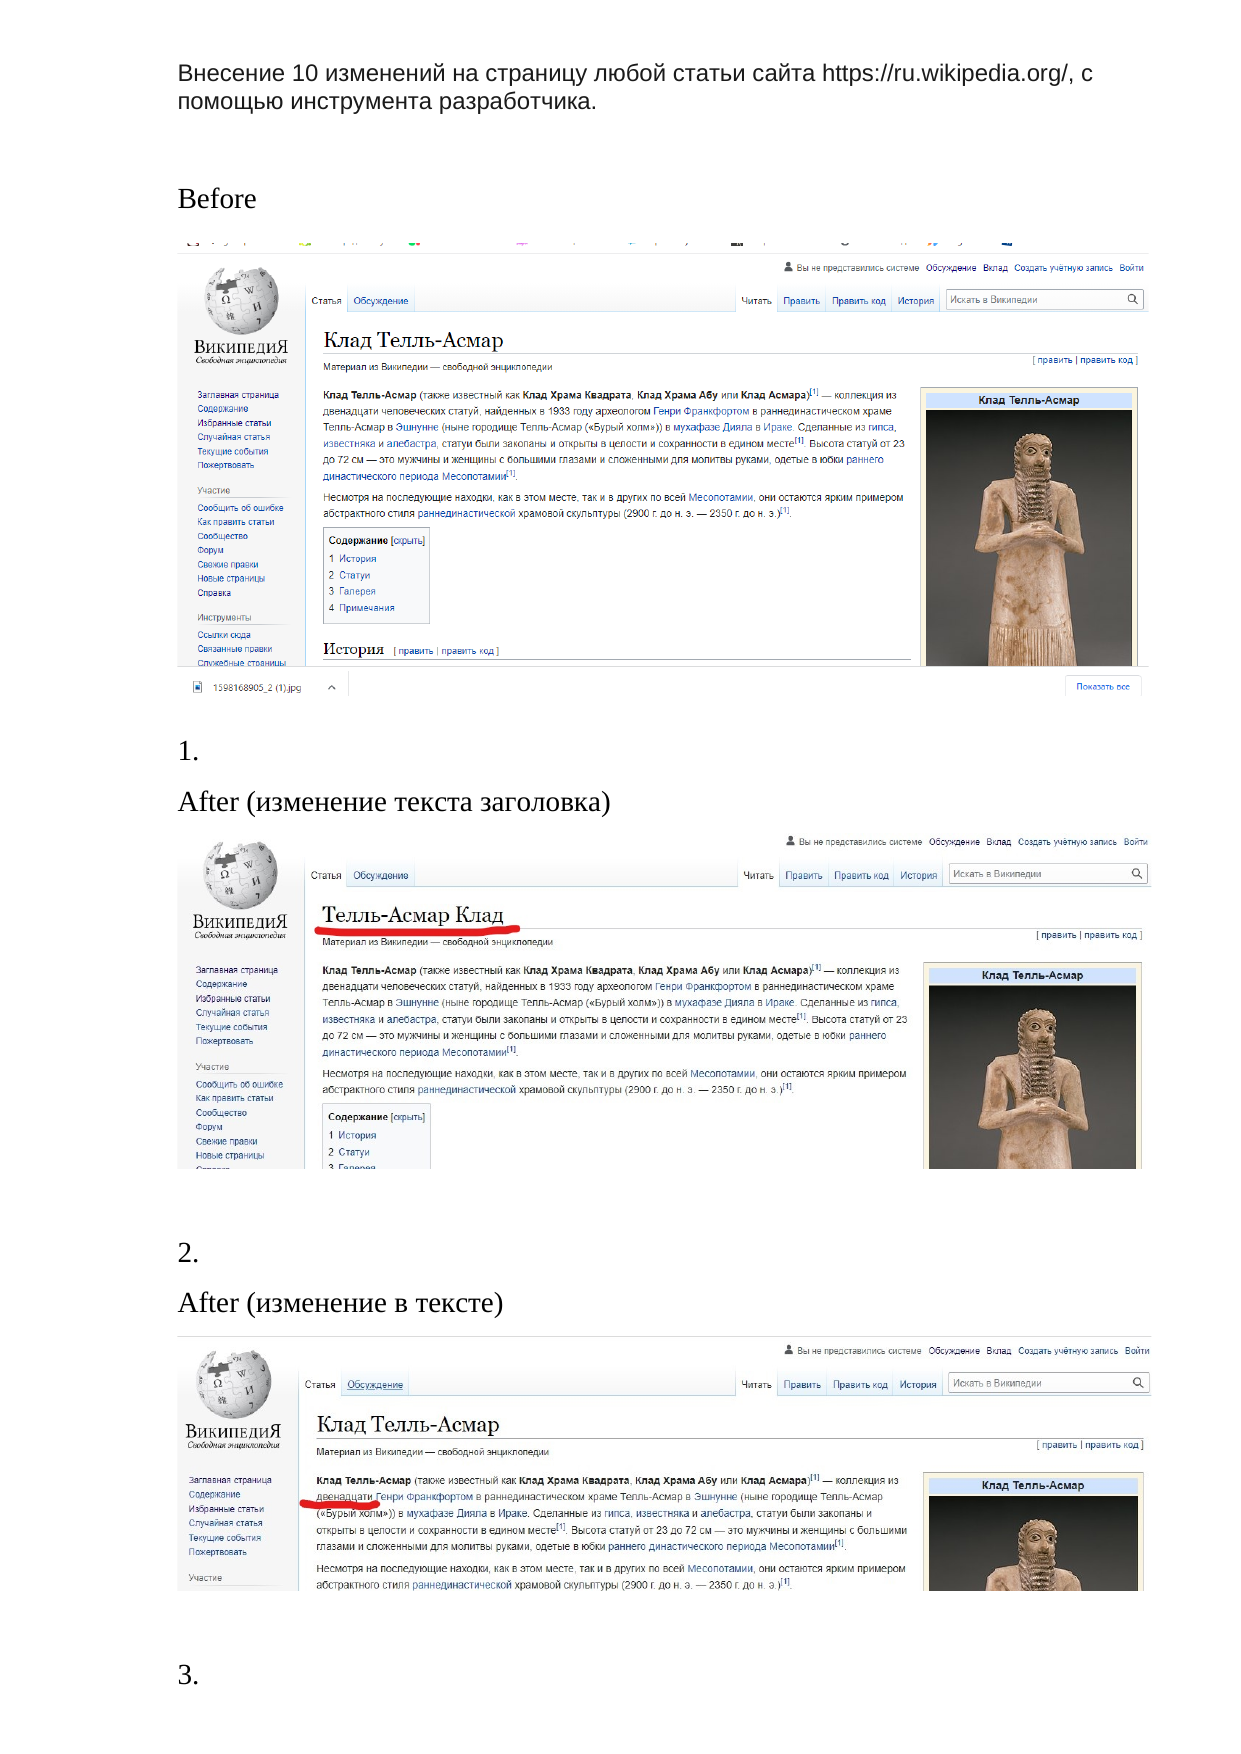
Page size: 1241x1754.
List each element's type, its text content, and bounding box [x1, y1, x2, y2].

text Внесение 10 изменений на страницу любой статьи сайта https://ru.wikipedia.org/, с помощью инструмента разработчика. [177, 59, 1152, 114]
text 2. [177, 1235, 1152, 1269]
picture [177, 243, 1148, 697]
text After (изменение в тексте) [177, 1285, 1152, 1319]
text 3. [177, 1657, 1152, 1691]
picture [177, 833, 1152, 1169]
text Before [177, 181, 1152, 215]
picture [177, 1335, 1152, 1591]
text After (изменение текста заголовка) [177, 784, 1152, 817]
